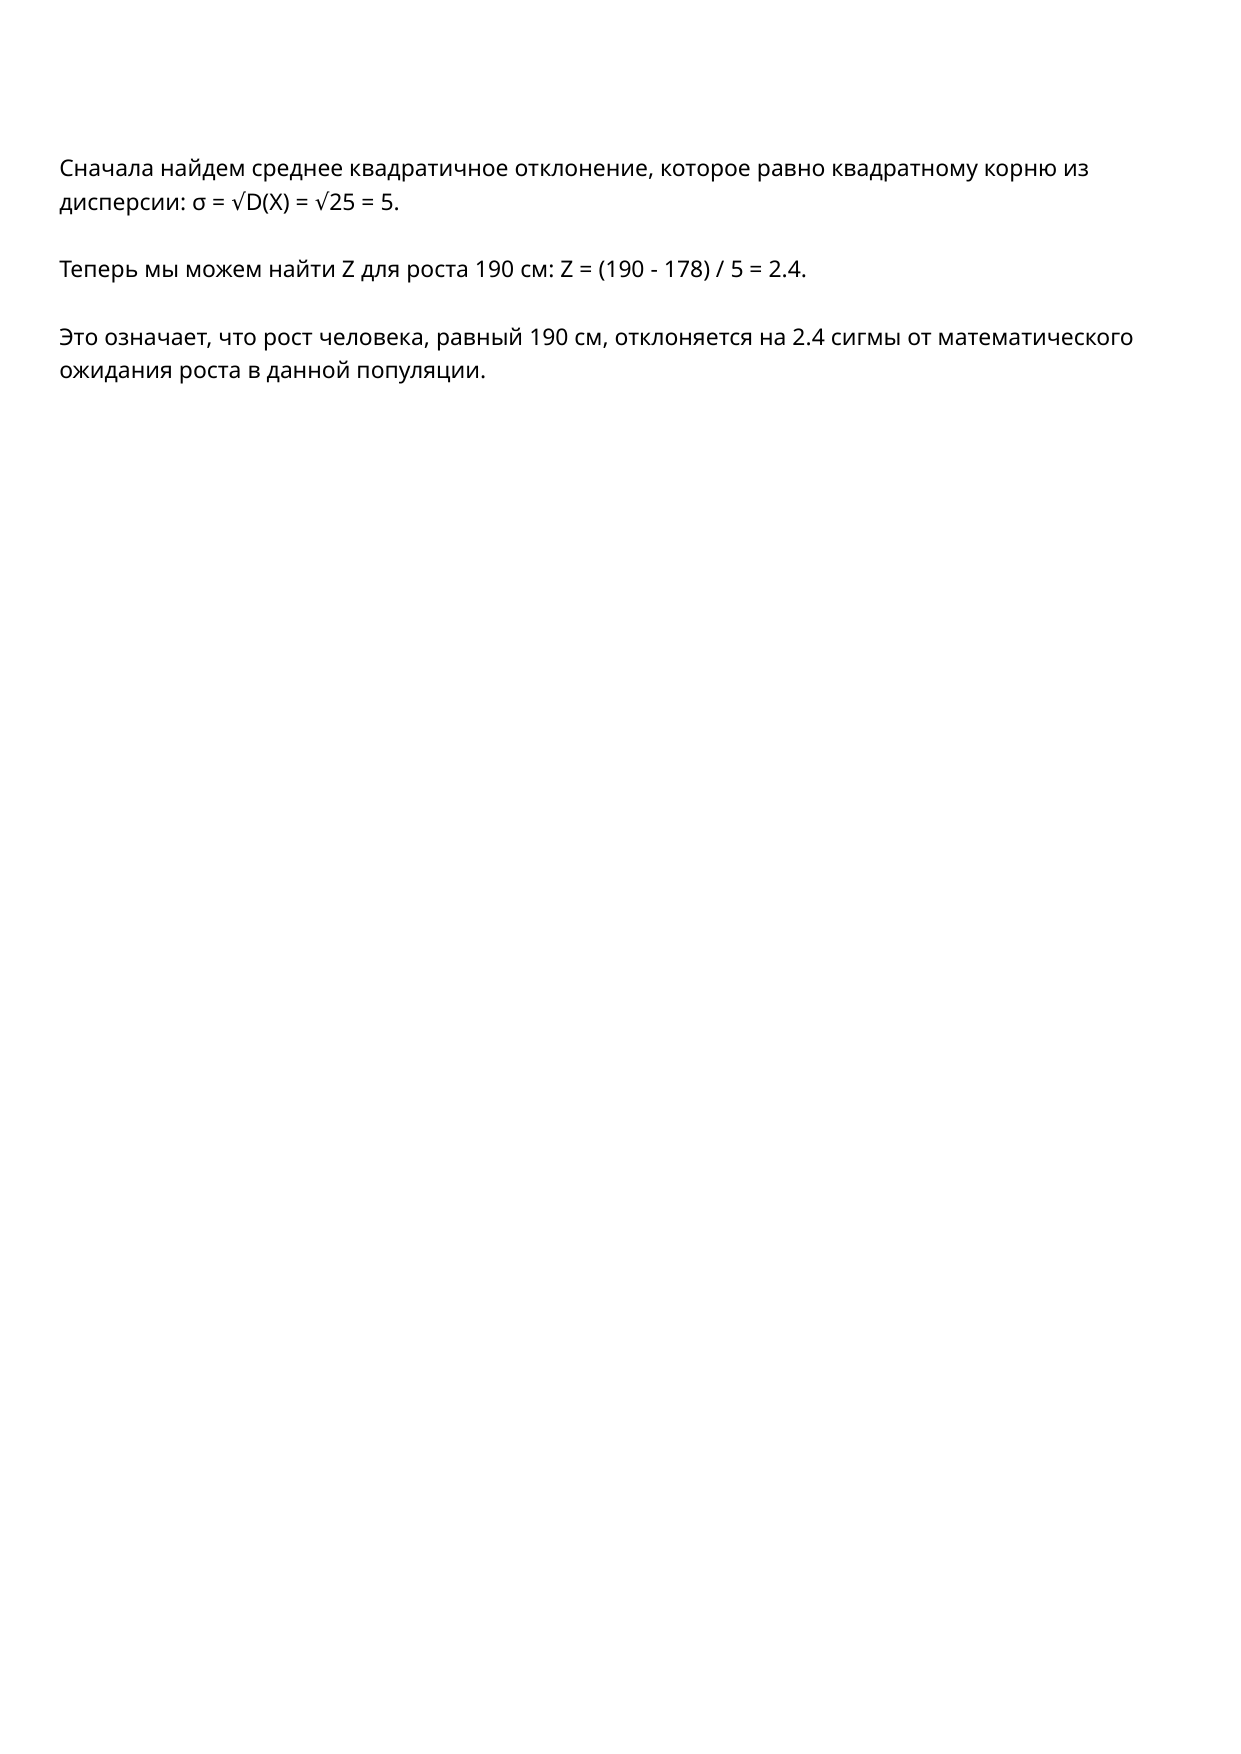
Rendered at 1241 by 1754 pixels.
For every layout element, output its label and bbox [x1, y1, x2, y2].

text [59, 118, 1152, 386]
